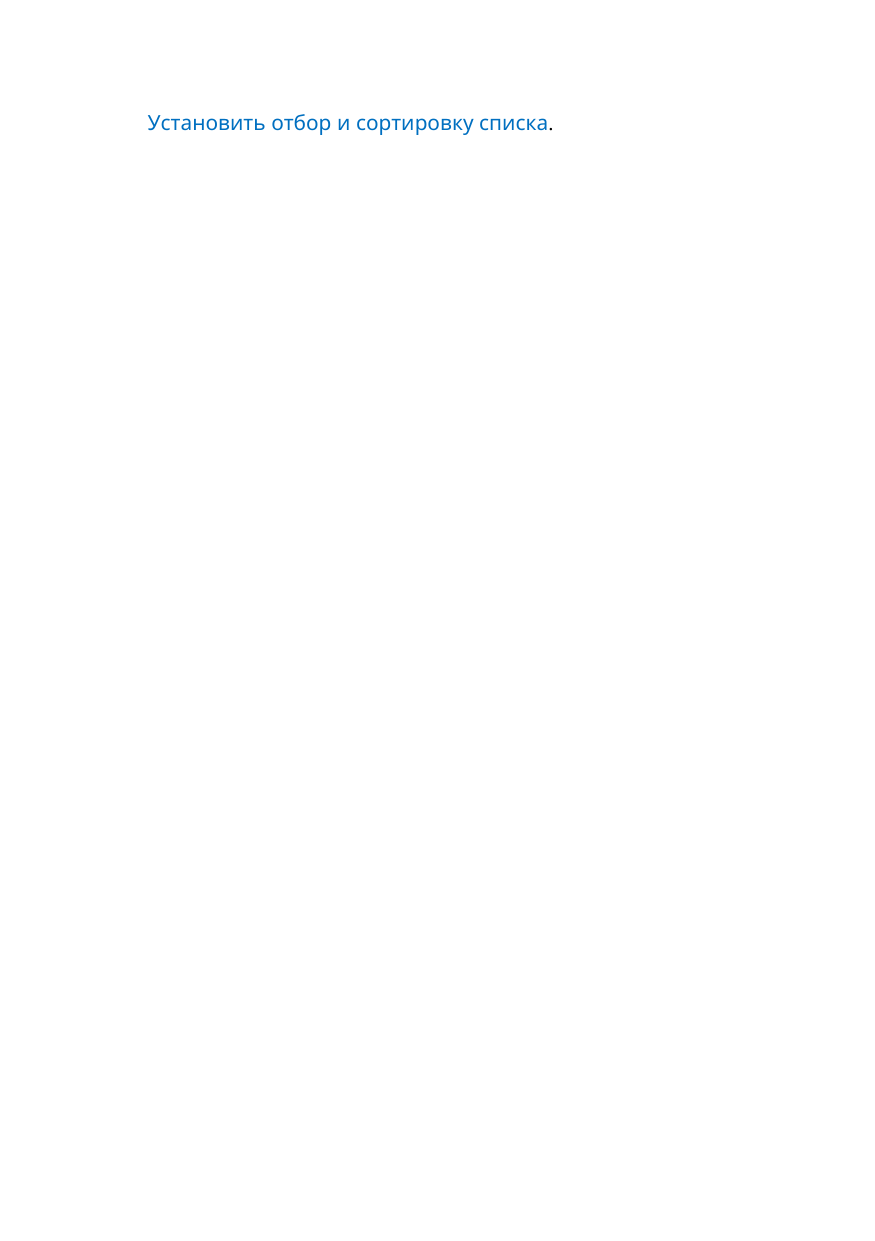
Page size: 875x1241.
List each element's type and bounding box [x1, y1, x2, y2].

text [147, 108, 785, 137]
